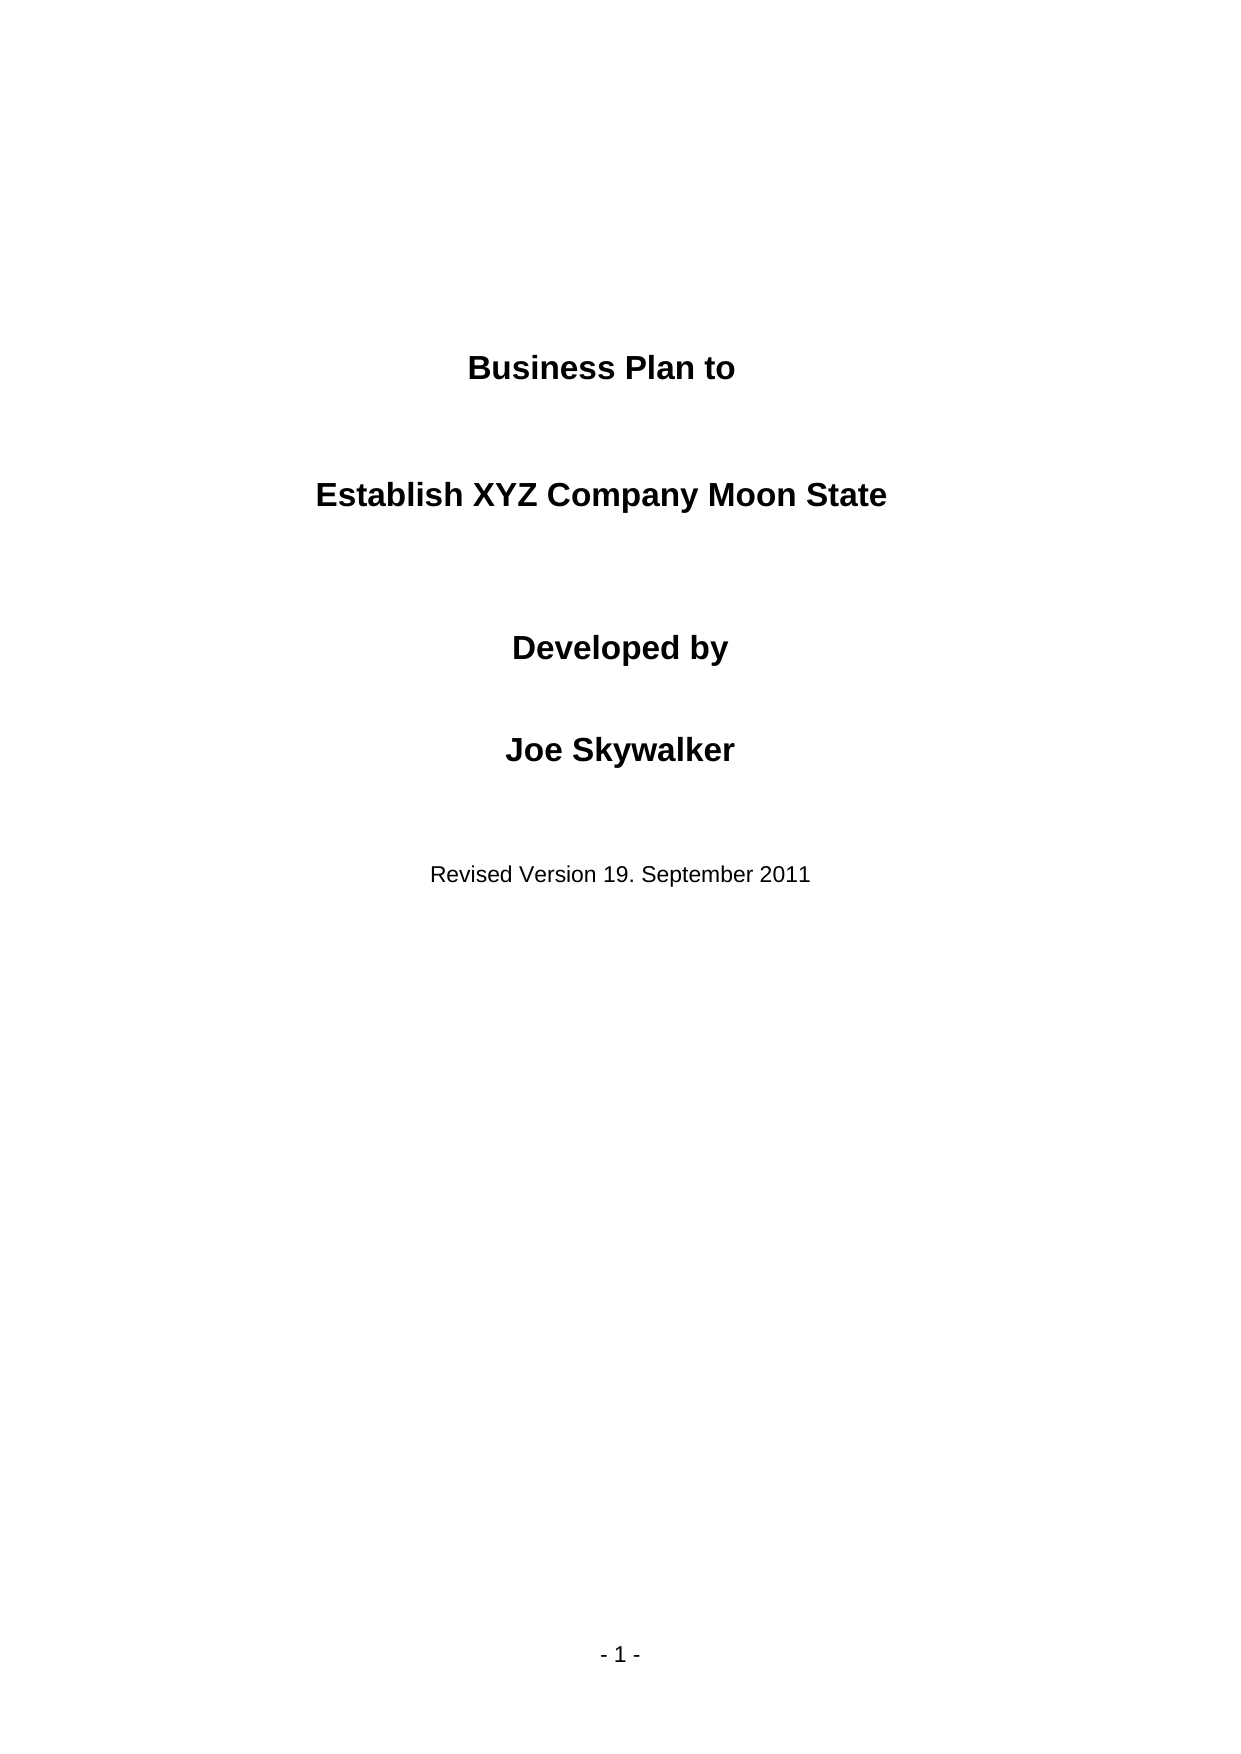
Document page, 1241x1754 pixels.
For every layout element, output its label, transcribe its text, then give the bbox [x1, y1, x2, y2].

text Developed by [148, 628, 1093, 666]
subtitle Establish XYZ Company Moon State [148, 475, 1055, 513]
text Joe Skywalker [148, 730, 1093, 768]
text Revised Version 19. September 2011 [148, 860, 1093, 887]
subtitle Business Plan to [148, 348, 1055, 387]
